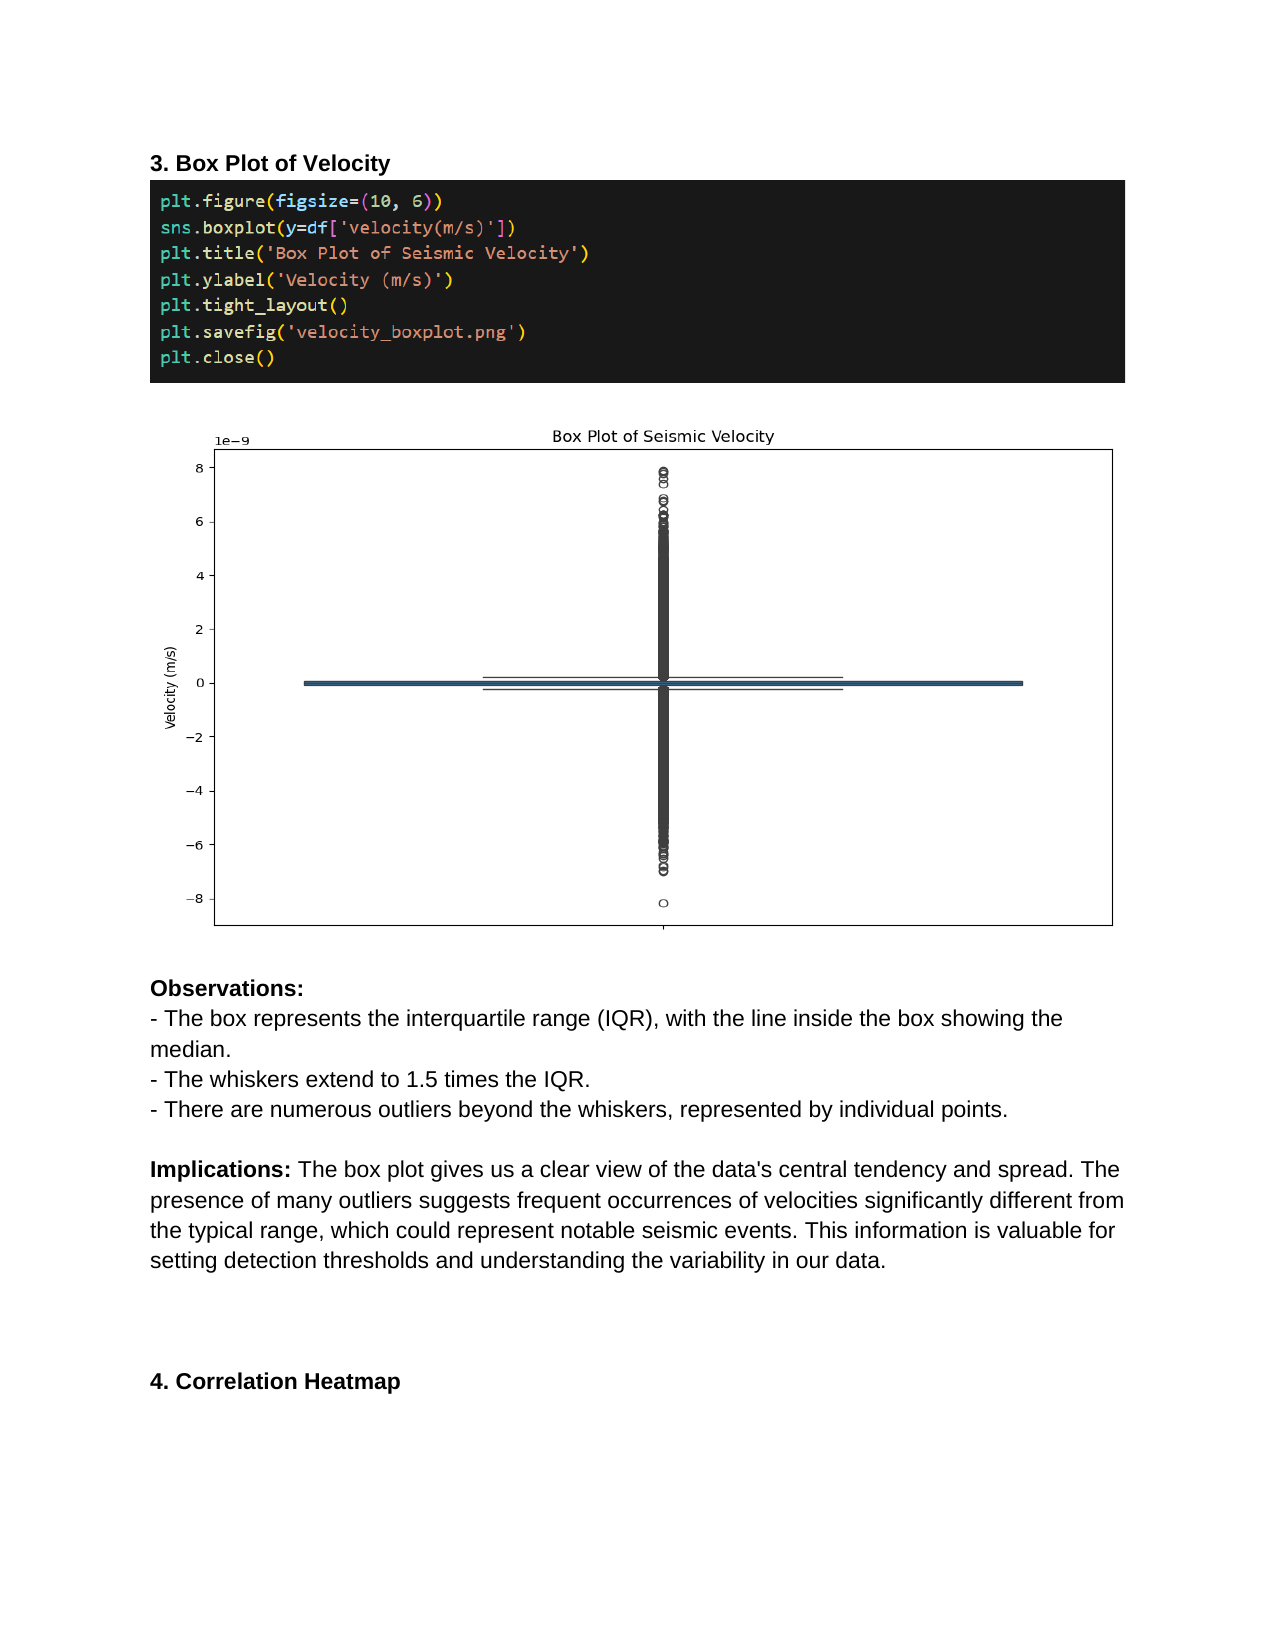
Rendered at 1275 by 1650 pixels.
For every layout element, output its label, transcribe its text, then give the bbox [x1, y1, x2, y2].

picture [150, 180, 1125, 383]
text Implications: The box plot gives us a clear view of the data's central tendency and spread. The presence of many outliers suggests frequent occurrences of velocities significantly different from the typical range, which could represent notable seismic events. This information is valuable for setting detection thresholds and understanding the variability in our data. [150, 1156, 1125, 1273]
text 4. Correlation Heatmap [150, 1368, 1125, 1394]
text 3. Box Plot of Velocity [150, 150, 1125, 176]
text Observations: [150, 975, 1125, 1002]
picture [150, 416, 1125, 942]
text - The whiskers extend to 1.5 times the IQR. [150, 1066, 1125, 1092]
text - There are numerous outliers beyond the whiskers, represented by individual points. [150, 1096, 1125, 1122]
text - The box represents the interquartile range (IQR), with the line inside the box showing the median. [150, 1005, 1125, 1062]
